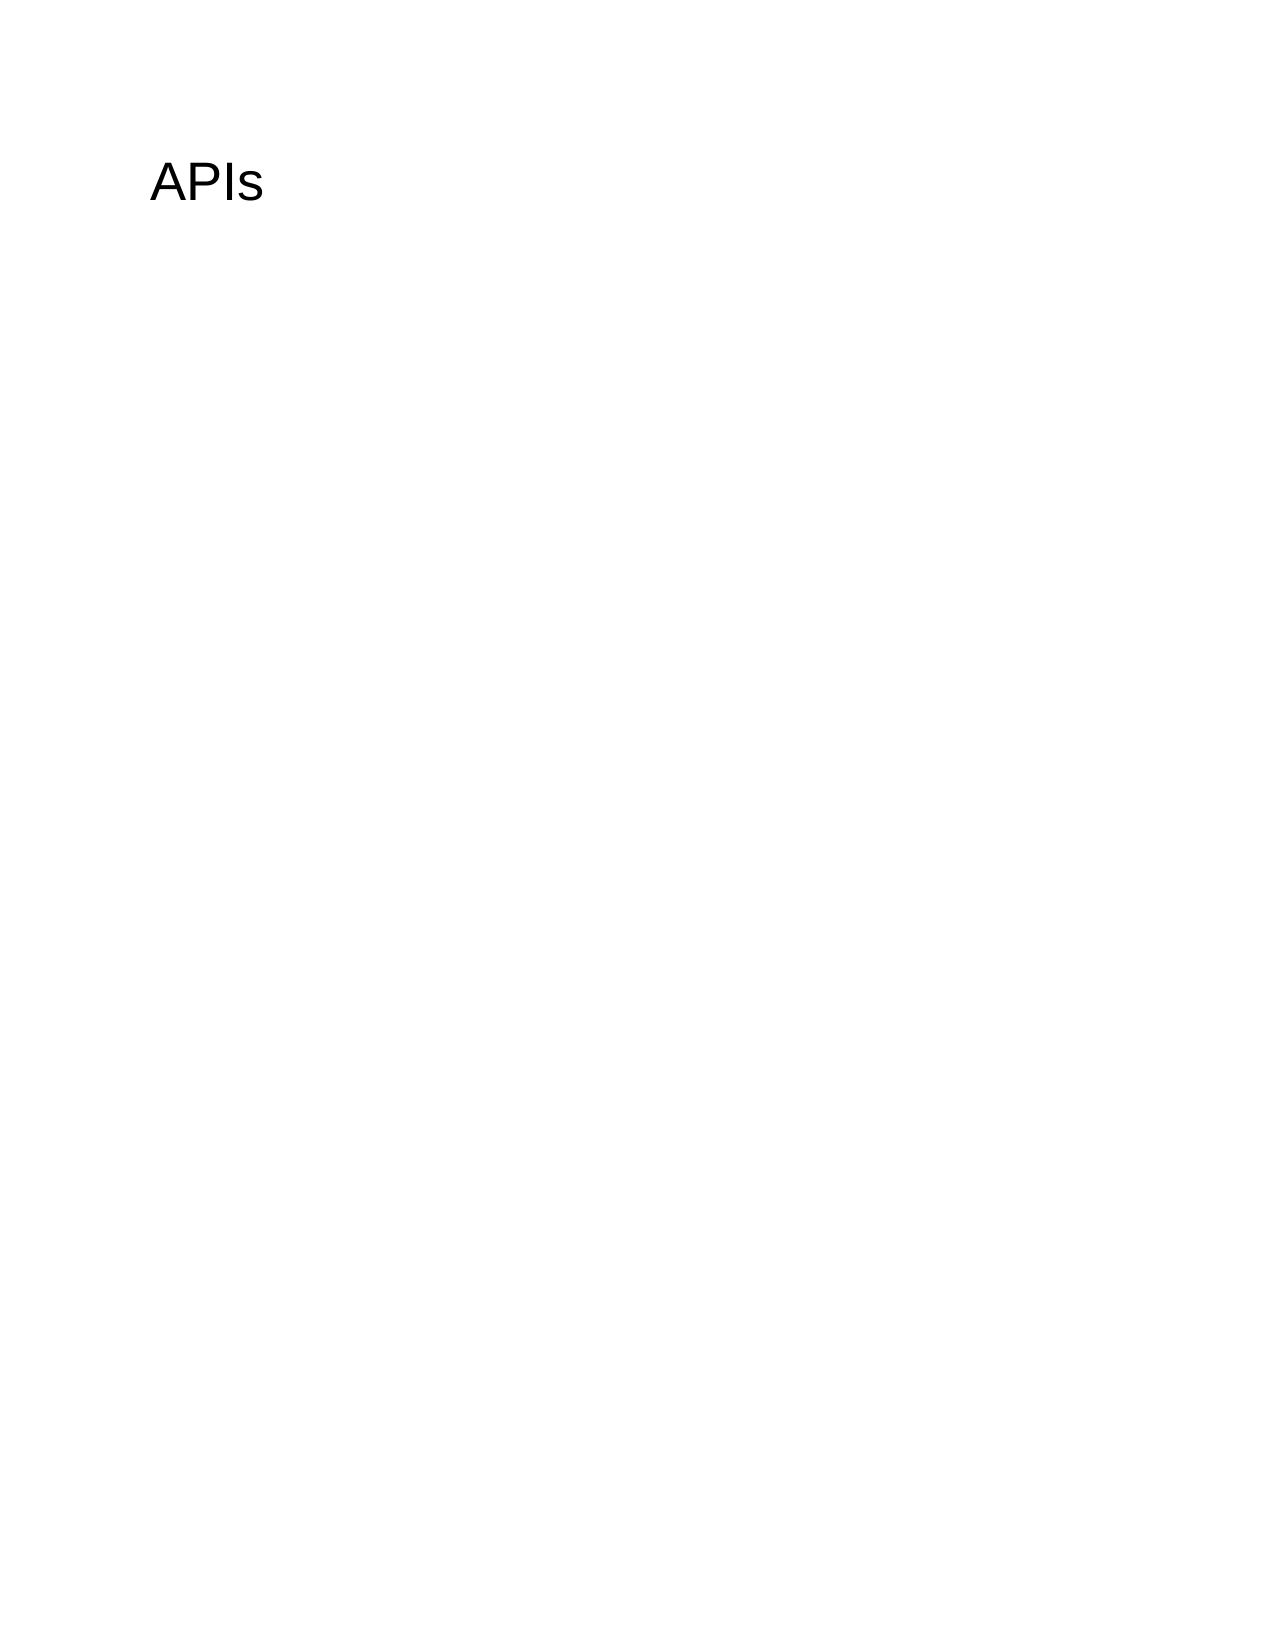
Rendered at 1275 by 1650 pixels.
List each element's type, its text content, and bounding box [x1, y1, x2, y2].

title APIs [150, 150, 1125, 212]
